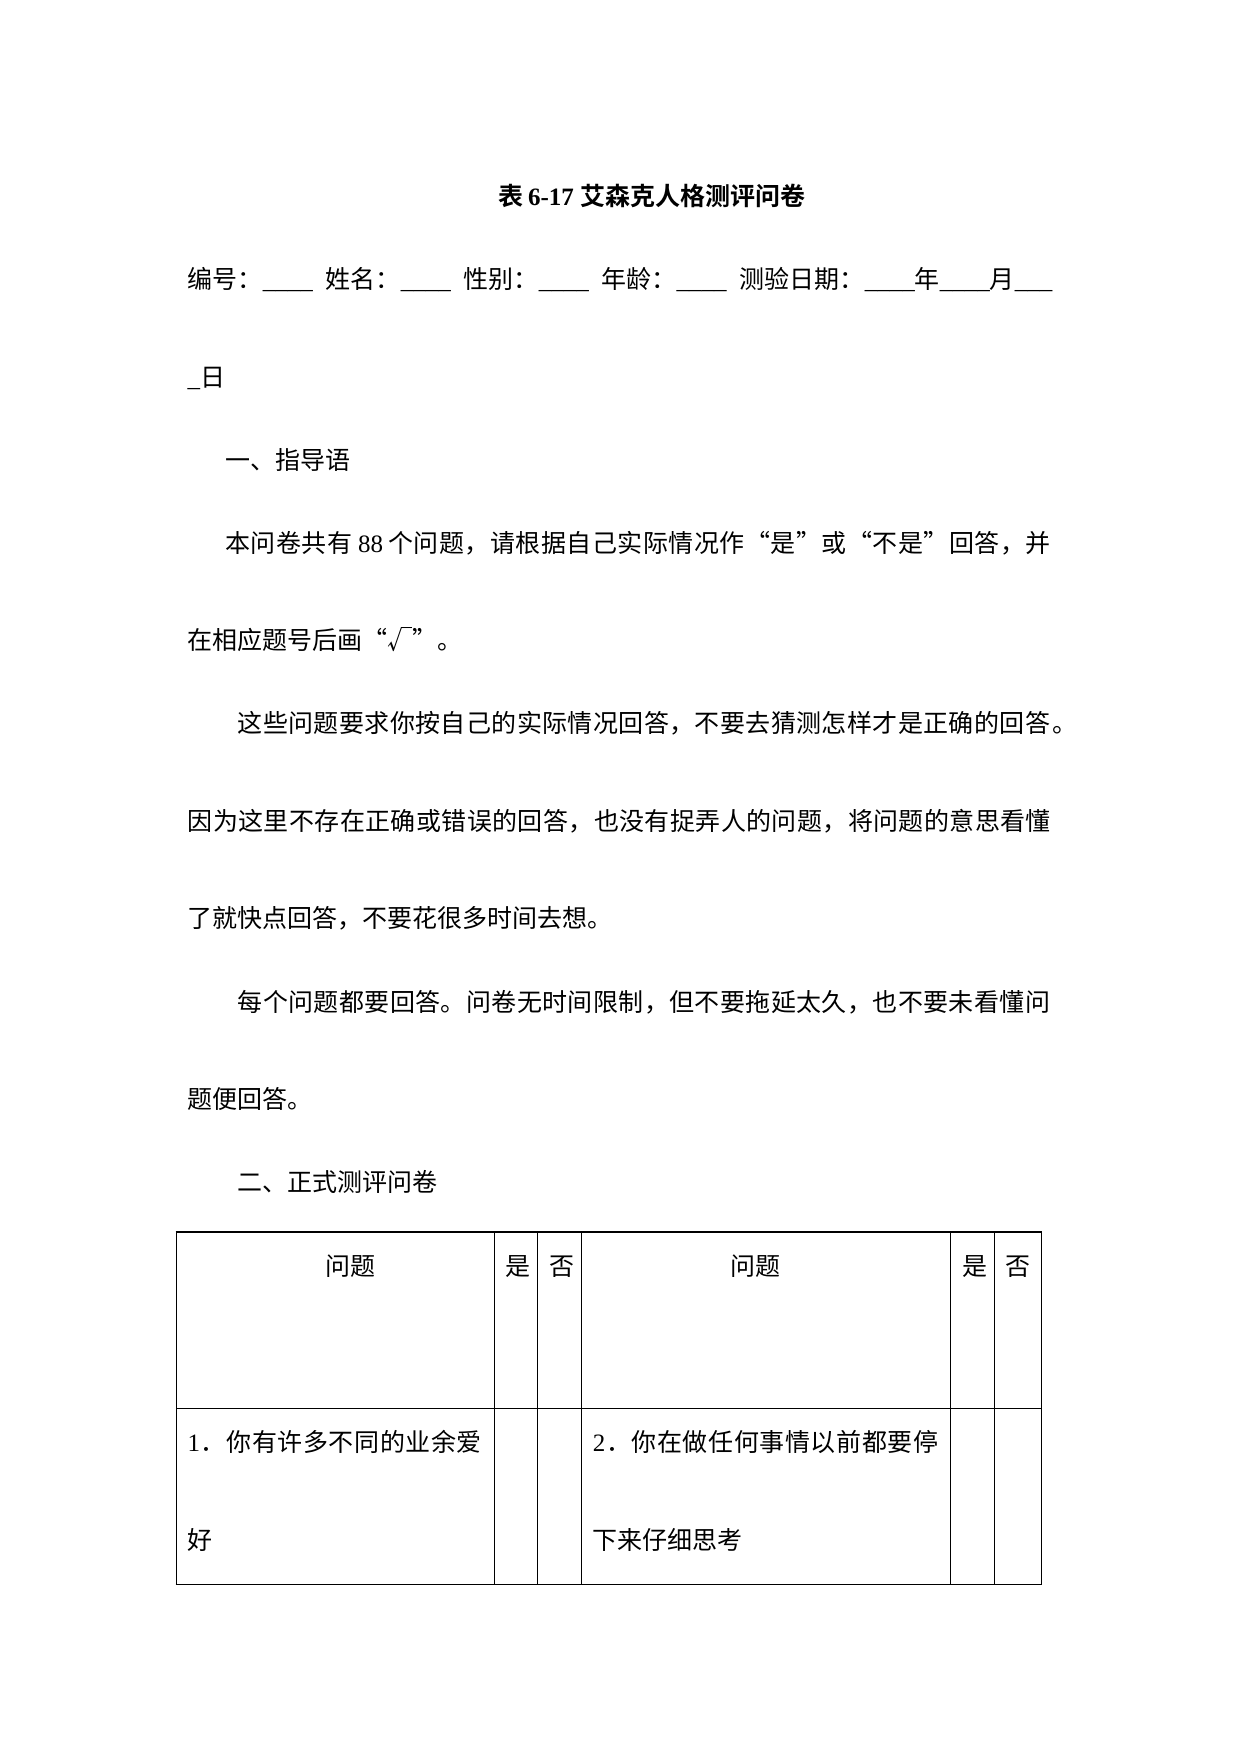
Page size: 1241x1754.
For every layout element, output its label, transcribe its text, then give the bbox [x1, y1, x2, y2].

table_header 是 [495, 1233, 537, 1407]
table_header 否 [538, 1233, 581, 1407]
table_cell [951, 1409, 994, 1583]
table_header 否 [995, 1233, 1041, 1407]
text 二、正式测评问卷 [187, 1148, 1053, 1213]
text 这些问题要求你按自己的实际情况回答，不要去猜测怎样才是正确的回答。因为这里不存在正确或错误的回答，也没有捉弄人的问题，将问题的意思看懂了就快点回答，不要花很多时间去想。 [187, 689, 1053, 949]
table_header 问题 [582, 1233, 950, 1407]
text 一、指导语 [187, 426, 1053, 491]
table_header 问题 [177, 1233, 494, 1407]
table_cell [495, 1409, 537, 1583]
text 表6-17 艾森克人格测评问卷 [250, 162, 1053, 227]
table_cell [538, 1409, 581, 1583]
table_header 是 [951, 1233, 994, 1407]
table_cell 2．你在做任何事情以前都要停下来仔细思考 [582, 1409, 950, 1583]
text 本问卷共有88个问题，请根据自己实际情况作“是”或“不是”回答，并在相应题号后画“√”。 [187, 509, 1053, 671]
text 每个问题都要回答。问卷无时间限制，但不要拖延太久，也不要未看懂问题便回答。 [187, 968, 1053, 1130]
table_cell [995, 1409, 1041, 1583]
table_cell 1．你有许多不同的业余爱好 [177, 1409, 494, 1583]
text 编号：____ 姓名：____ 性别：____ 年龄：____ 测验日期：____年____月____日 [187, 245, 1053, 408]
